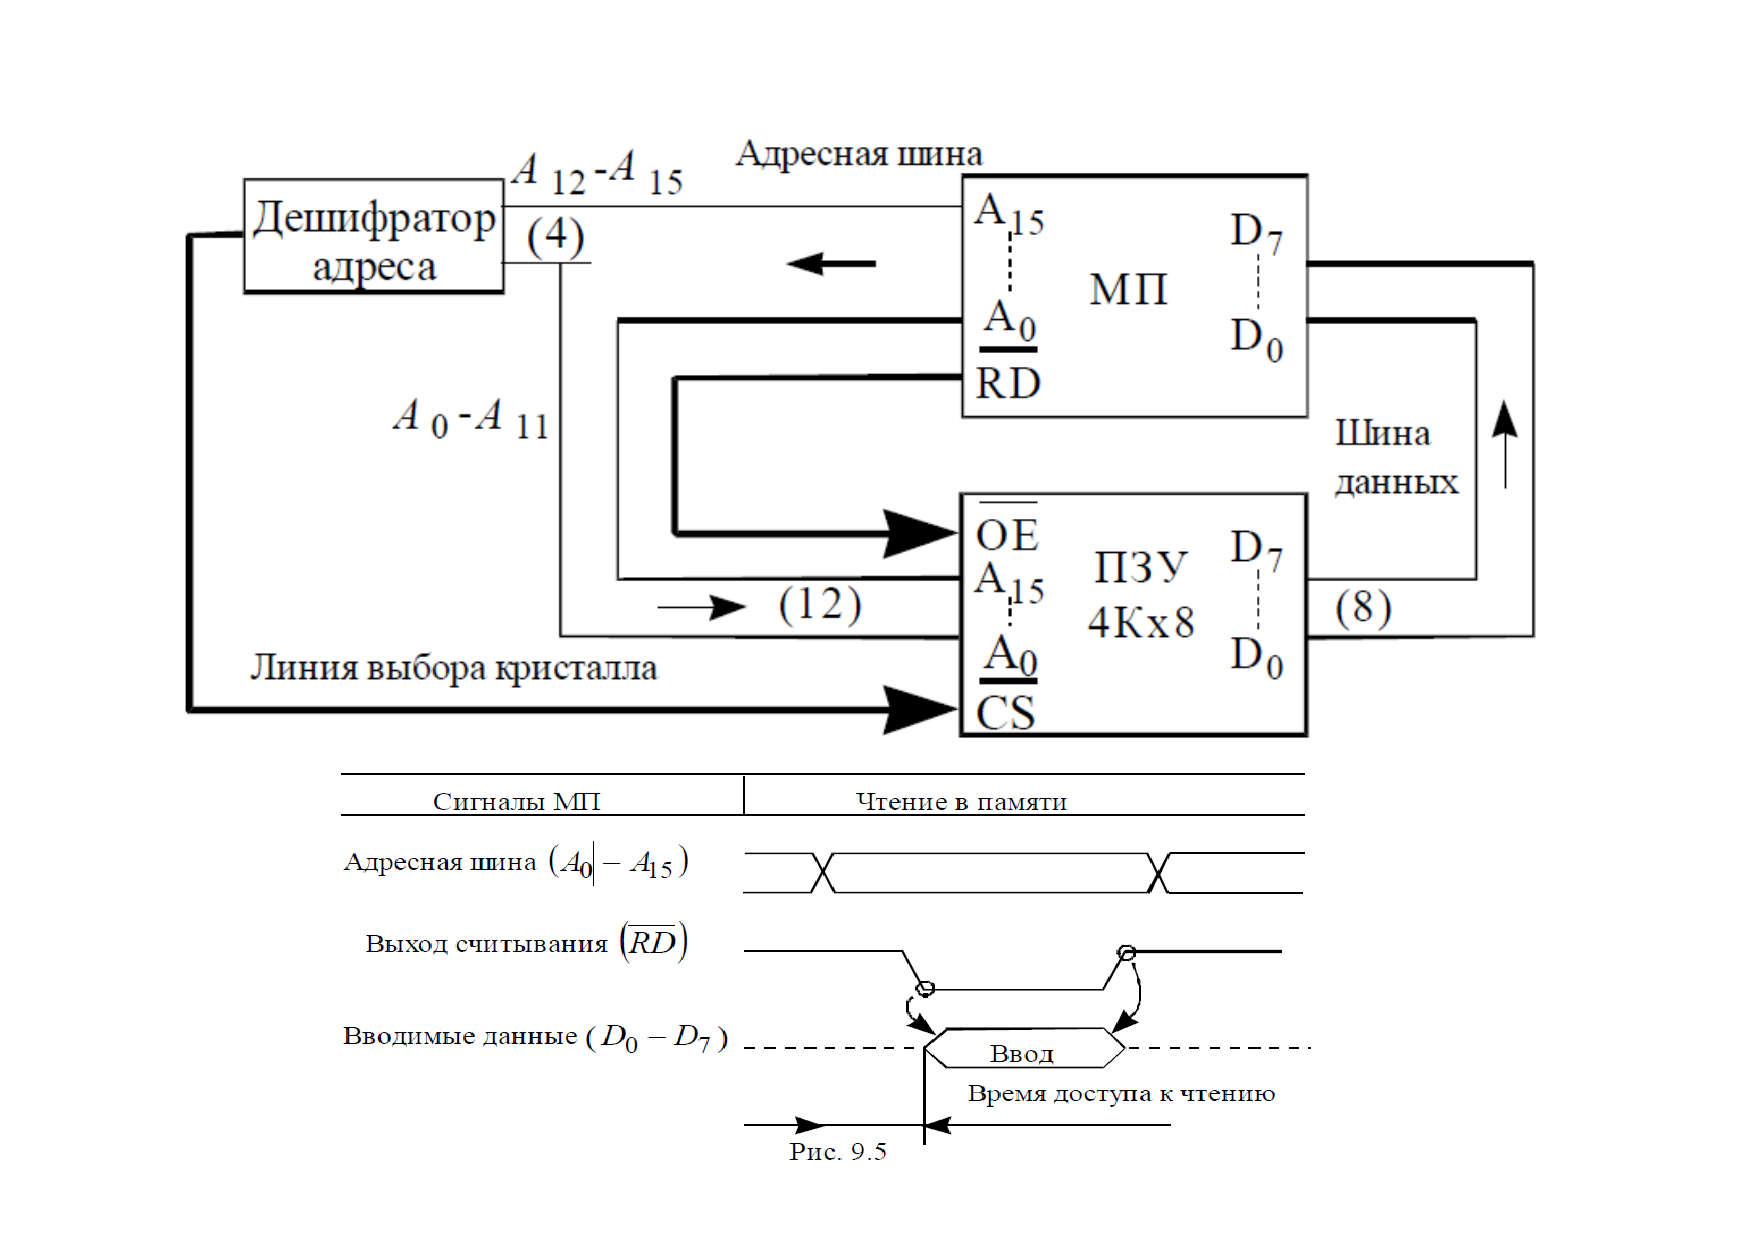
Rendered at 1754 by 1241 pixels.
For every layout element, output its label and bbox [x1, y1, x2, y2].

picture [144, 104, 1596, 1173]
